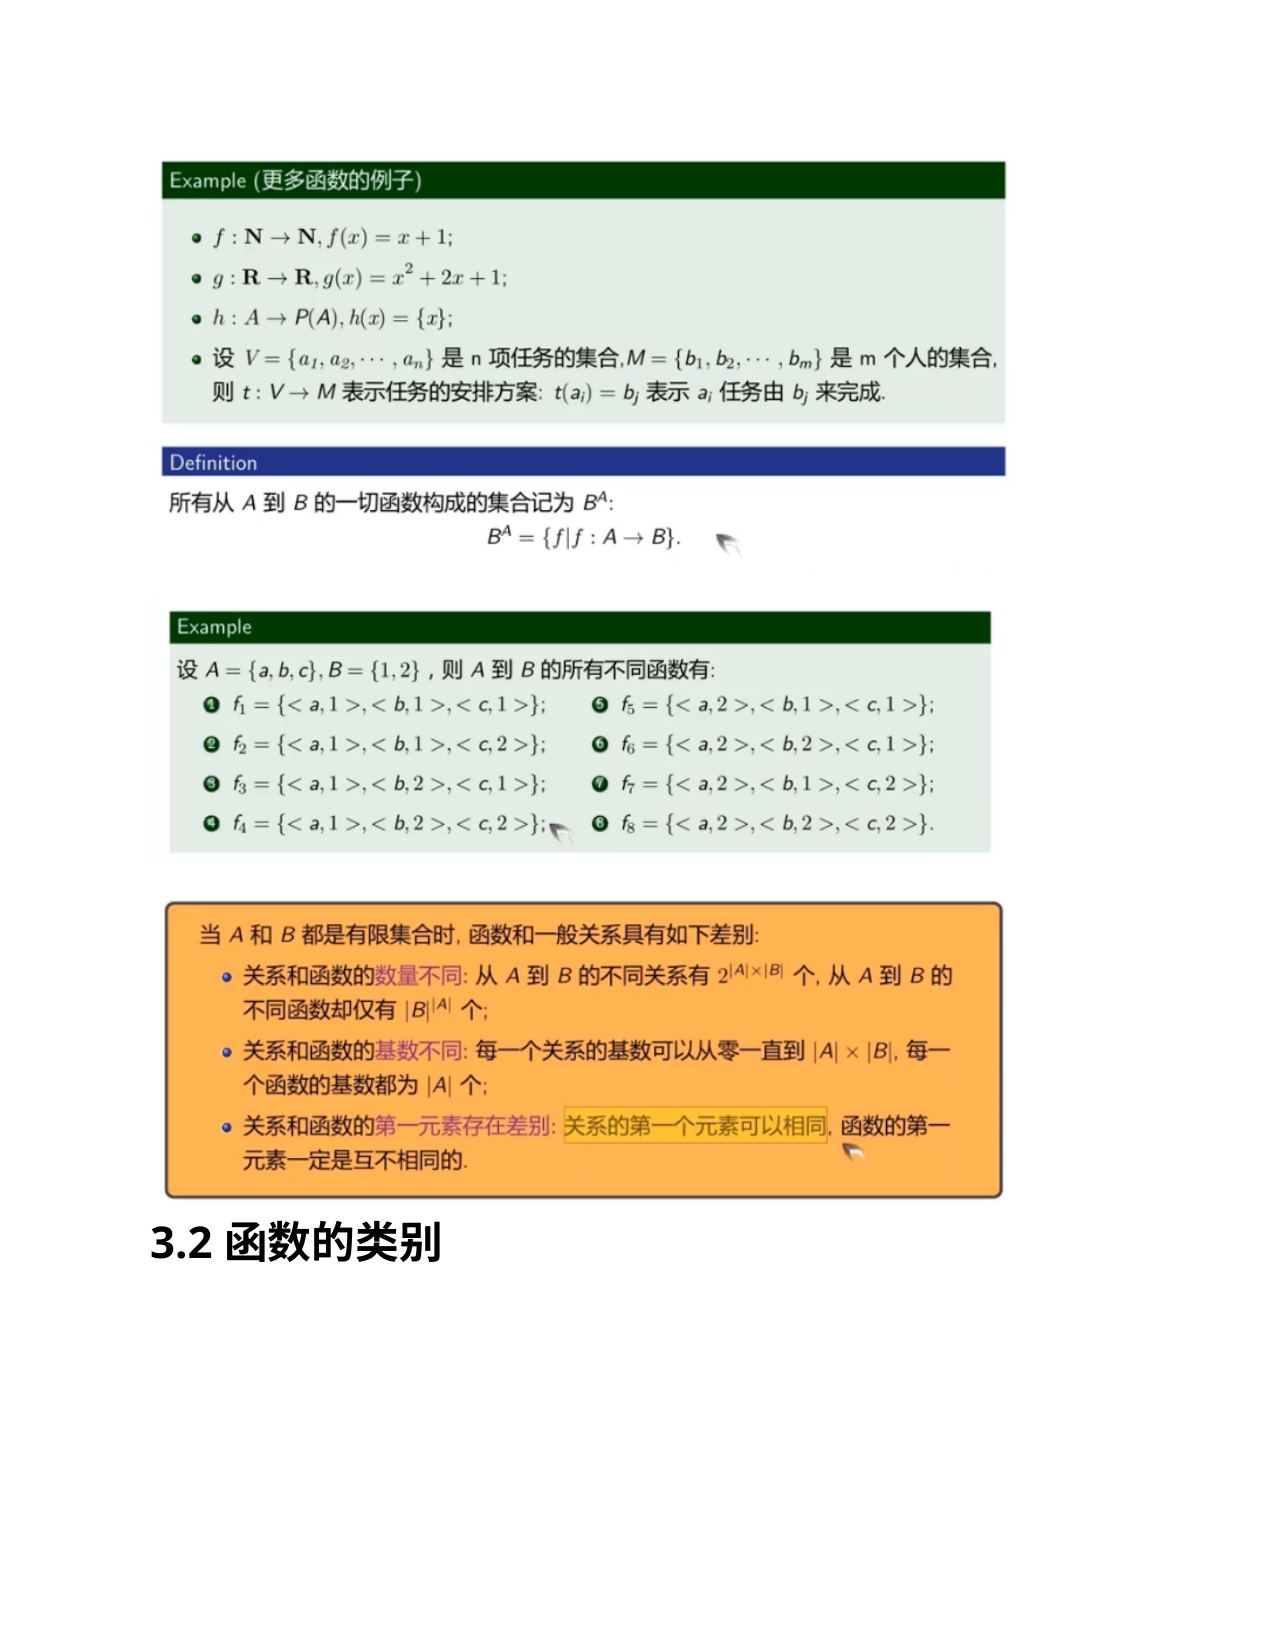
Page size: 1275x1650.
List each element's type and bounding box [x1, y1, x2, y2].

picture [150, 597, 1014, 864]
picture [150, 891, 1014, 1208]
picture [150, 150, 1014, 570]
